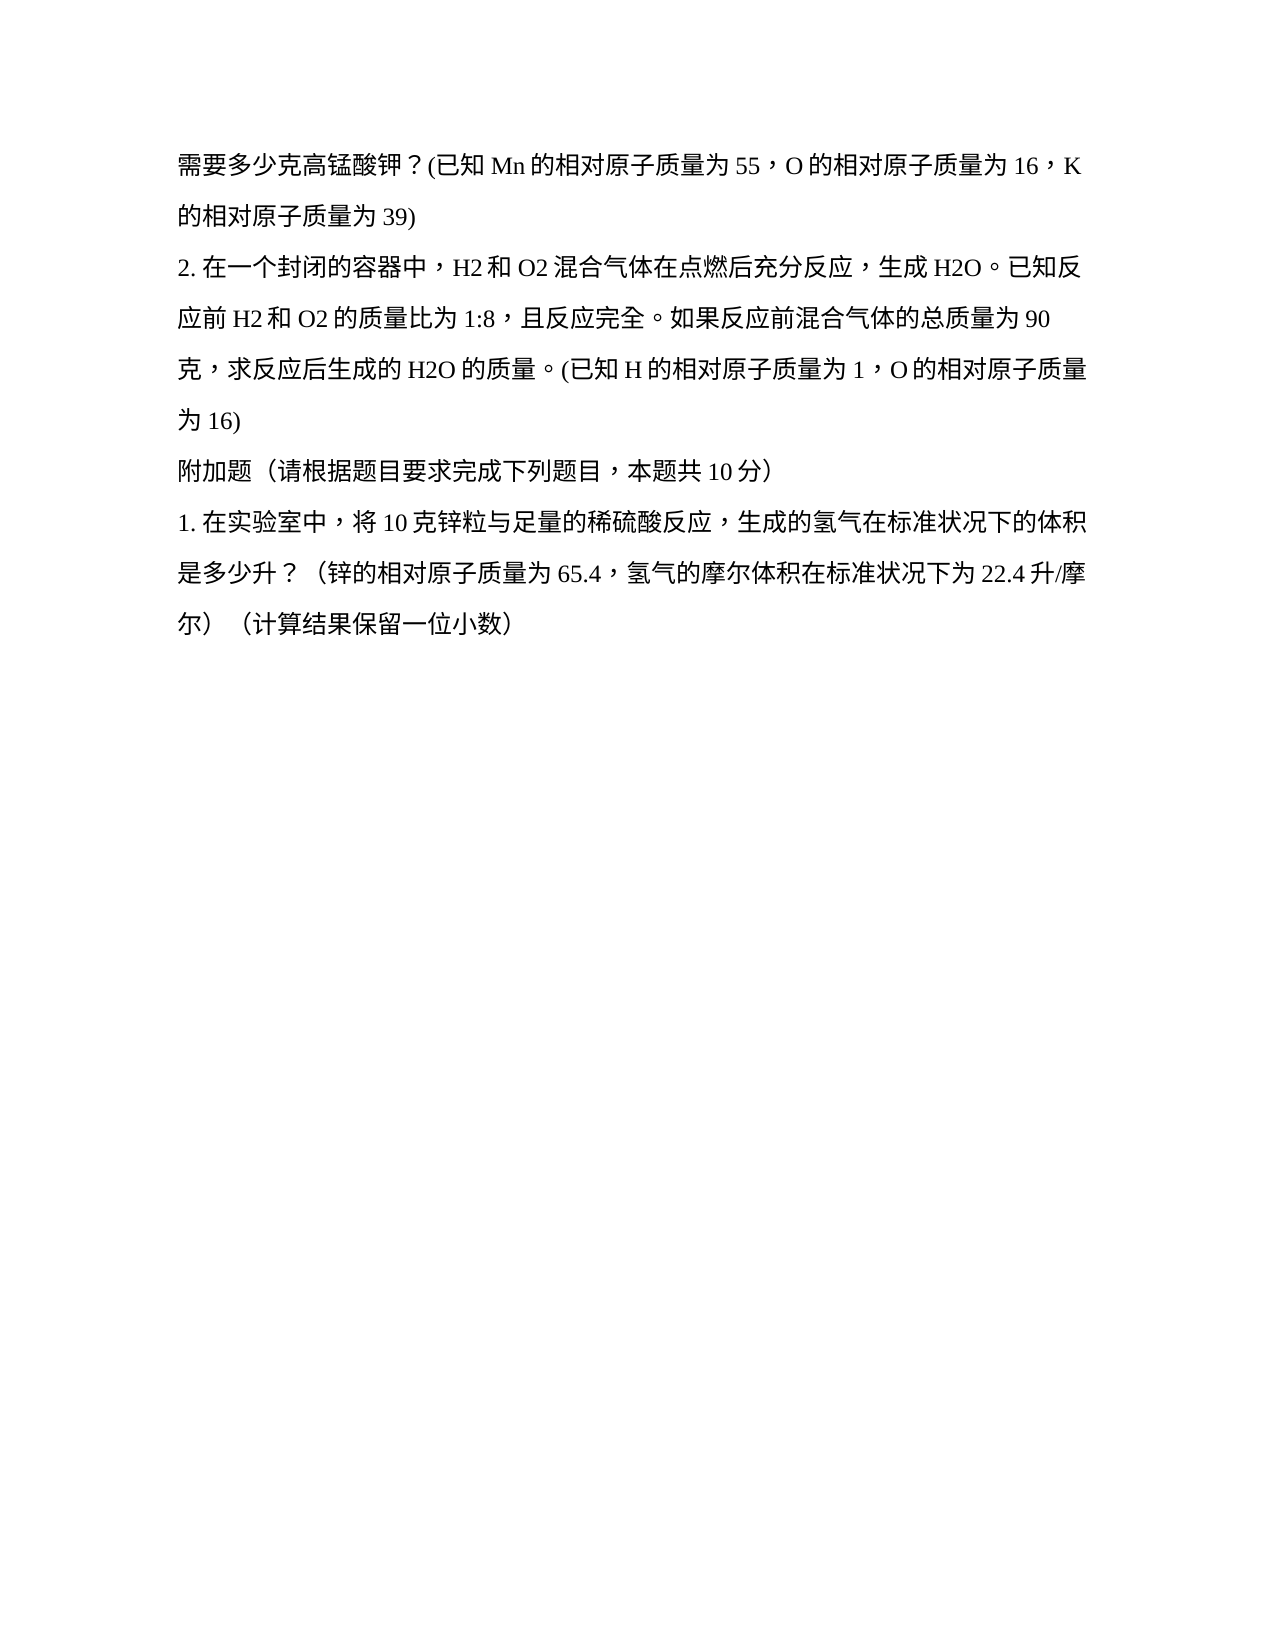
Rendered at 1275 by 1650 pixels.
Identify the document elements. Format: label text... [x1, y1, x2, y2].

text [177, 148, 1098, 233]
text 2. 在一个封闭的容器中，H2和O2混合气体在点燃后充分反应，生成H2O。已知反应前H2和O2的质量比为1:8，且反应完全。如果反应前混合气体的总质量为90克，求反应后生成的H2O的质量。(已知H的相对原子质量为1，O的相对原子质量为16) [177, 250, 1098, 437]
text 1. 在实验室中，将10克锌粒与足量的稀硫酸反应，生成的氢气在标准状况下的体积是多少升？（锌的相对原子质量为65.4，氢气的摩尔体积在标准状况下为22.4升/摩尔）（计算结果保留一位小数） [177, 505, 1098, 641]
text 附加题（请根据题目要求完成下列题目，本题共10分） [177, 454, 1098, 488]
